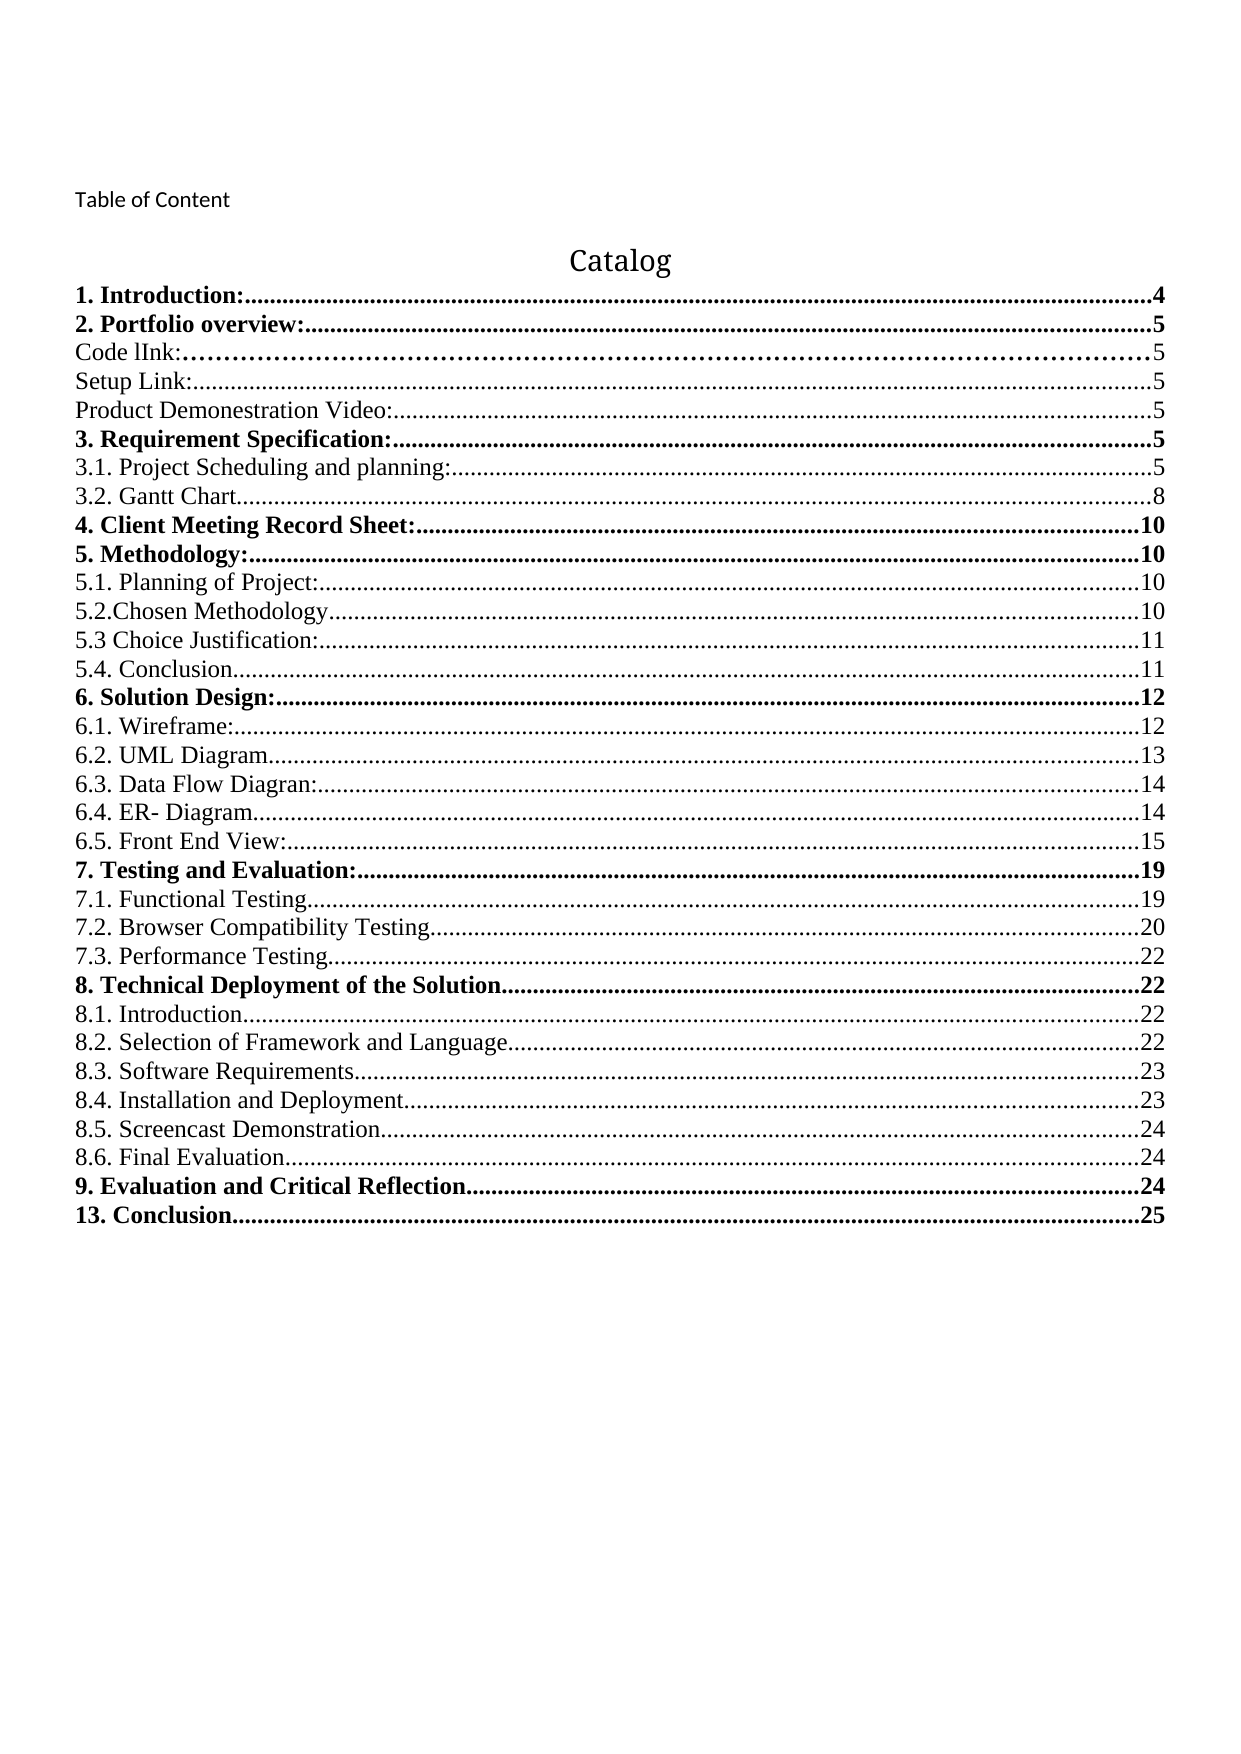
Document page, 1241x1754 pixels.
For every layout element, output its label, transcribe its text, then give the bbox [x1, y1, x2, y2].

text Table of Content [75, 185, 1165, 213]
